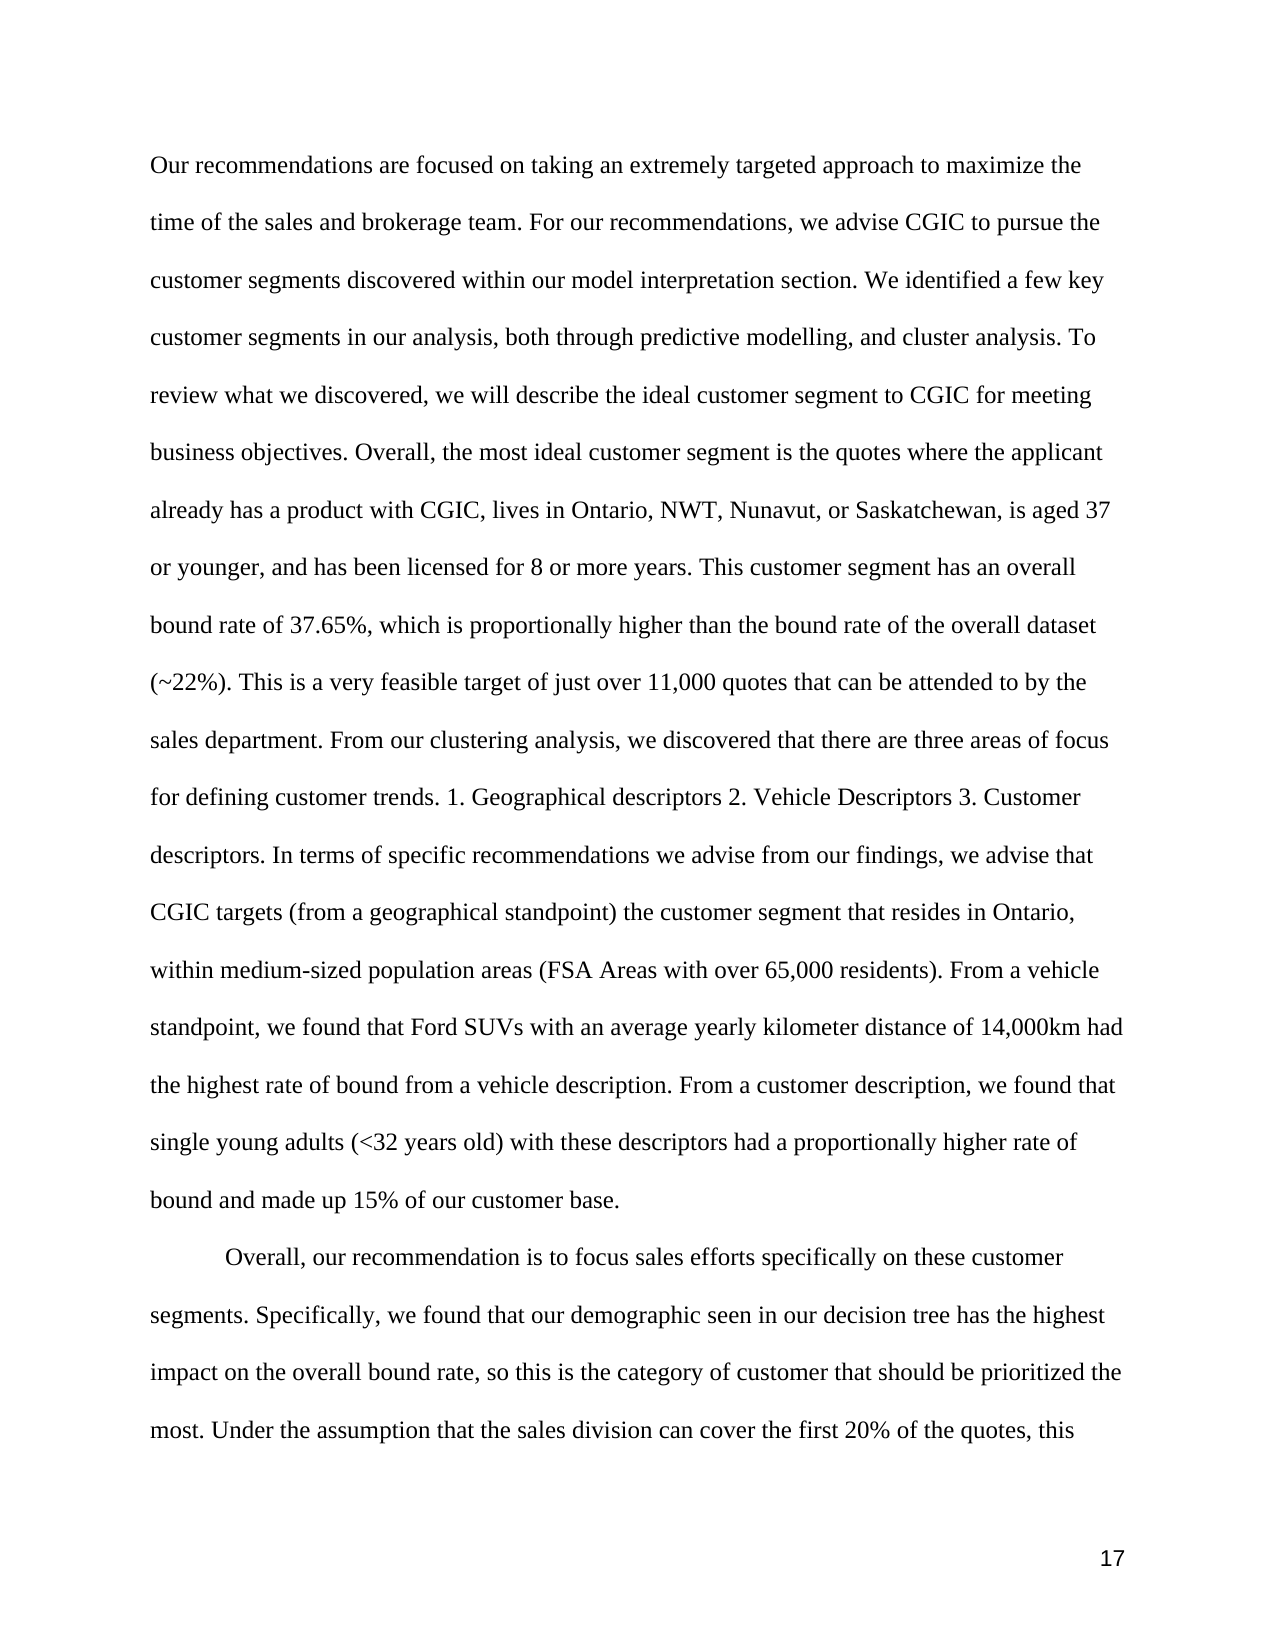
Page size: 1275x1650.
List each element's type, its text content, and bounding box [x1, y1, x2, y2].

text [150, 1242, 1125, 1444]
text Our recommendations are focused on taking an extremely targeted approach to maximize the time of the sales and brokerage team. For our recommendations, we advise CGIC to pursue the customer segments discovered within our model interpretation section. We identified a few key customer segments in our analysis, both through predictive modelling, and cluster analysis. To review what we discovered, we will describe the ideal customer segment to CGIC for meeting business objectives. Overall, the most ideal customer segment is the quotes where the applicant already has a product with CGIC, lives in Ontario, NWT, Nunavut, or Saskatchewan, is aged 37 or younger, and has been licensed for 8 or more years. This customer segment has an overall bound rate of 37.65%, which is proportionally higher than the bound rate of the overall dataset (~22%). This is a very feasible target of just over 11,000 quotes that can be attended to by the sales department. From our clustering analysis, we discovered that there are three areas of focus for defining customer trends. 1. Geographical descriptors 2. Vehicle Descriptors 3. Customer descriptors. In terms of specific recommendations we advise from our findings, we advise that CGIC targets (from a geographical standpoint) the customer segment that resides in Ontario, within medium-sized population areas (FSA Areas with over 65,000 residents). From a vehicle standpoint, we found that Ford SUVs with an average yearly kilometer distance of 14,000km had the highest rate of bound from a vehicle description. From a customer description, we found that single young adults (<32 years old) with these descriptors had a proportionally higher rate of bound and made up 15% of our customer base. [150, 150, 1125, 1214]
